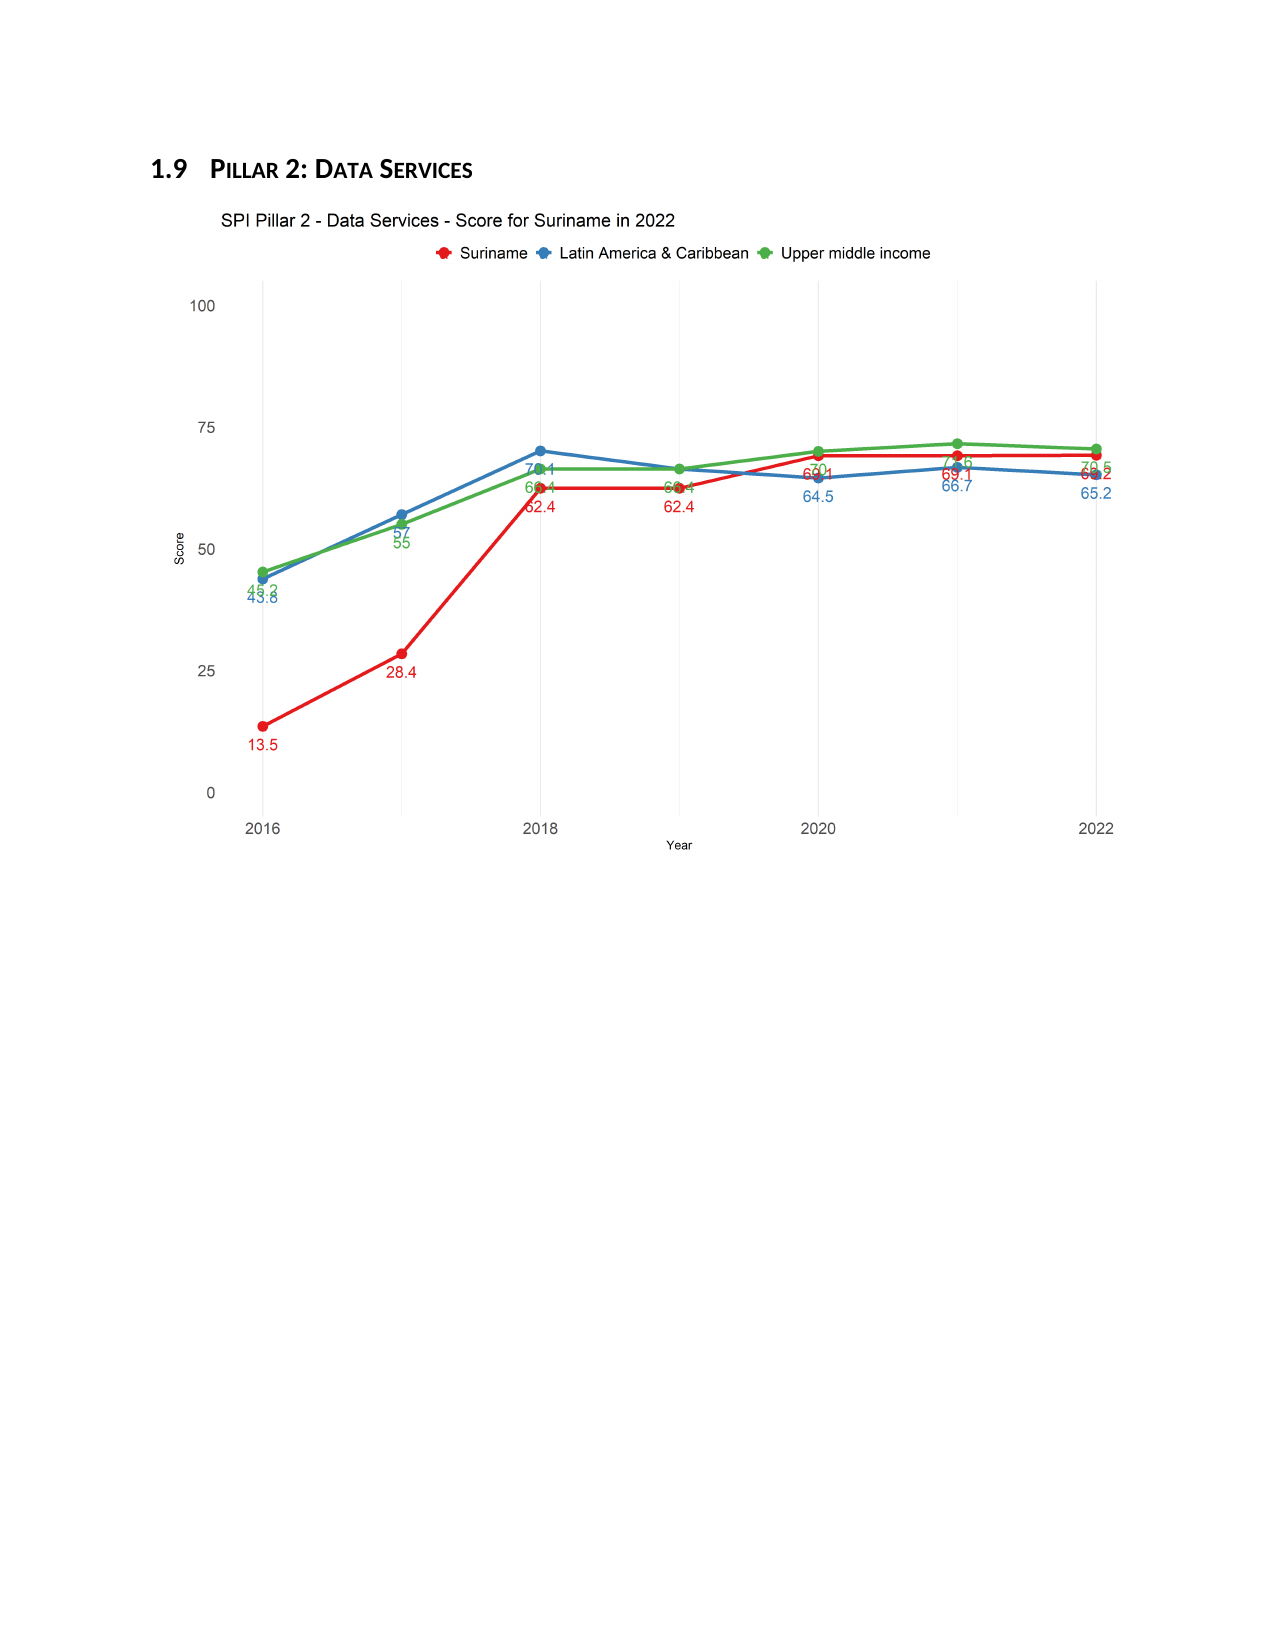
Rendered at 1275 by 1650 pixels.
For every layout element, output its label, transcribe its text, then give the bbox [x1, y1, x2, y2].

subtitle Pillar 2: Data Services [150, 150, 1125, 186]
picture [168, 207, 1144, 858]
